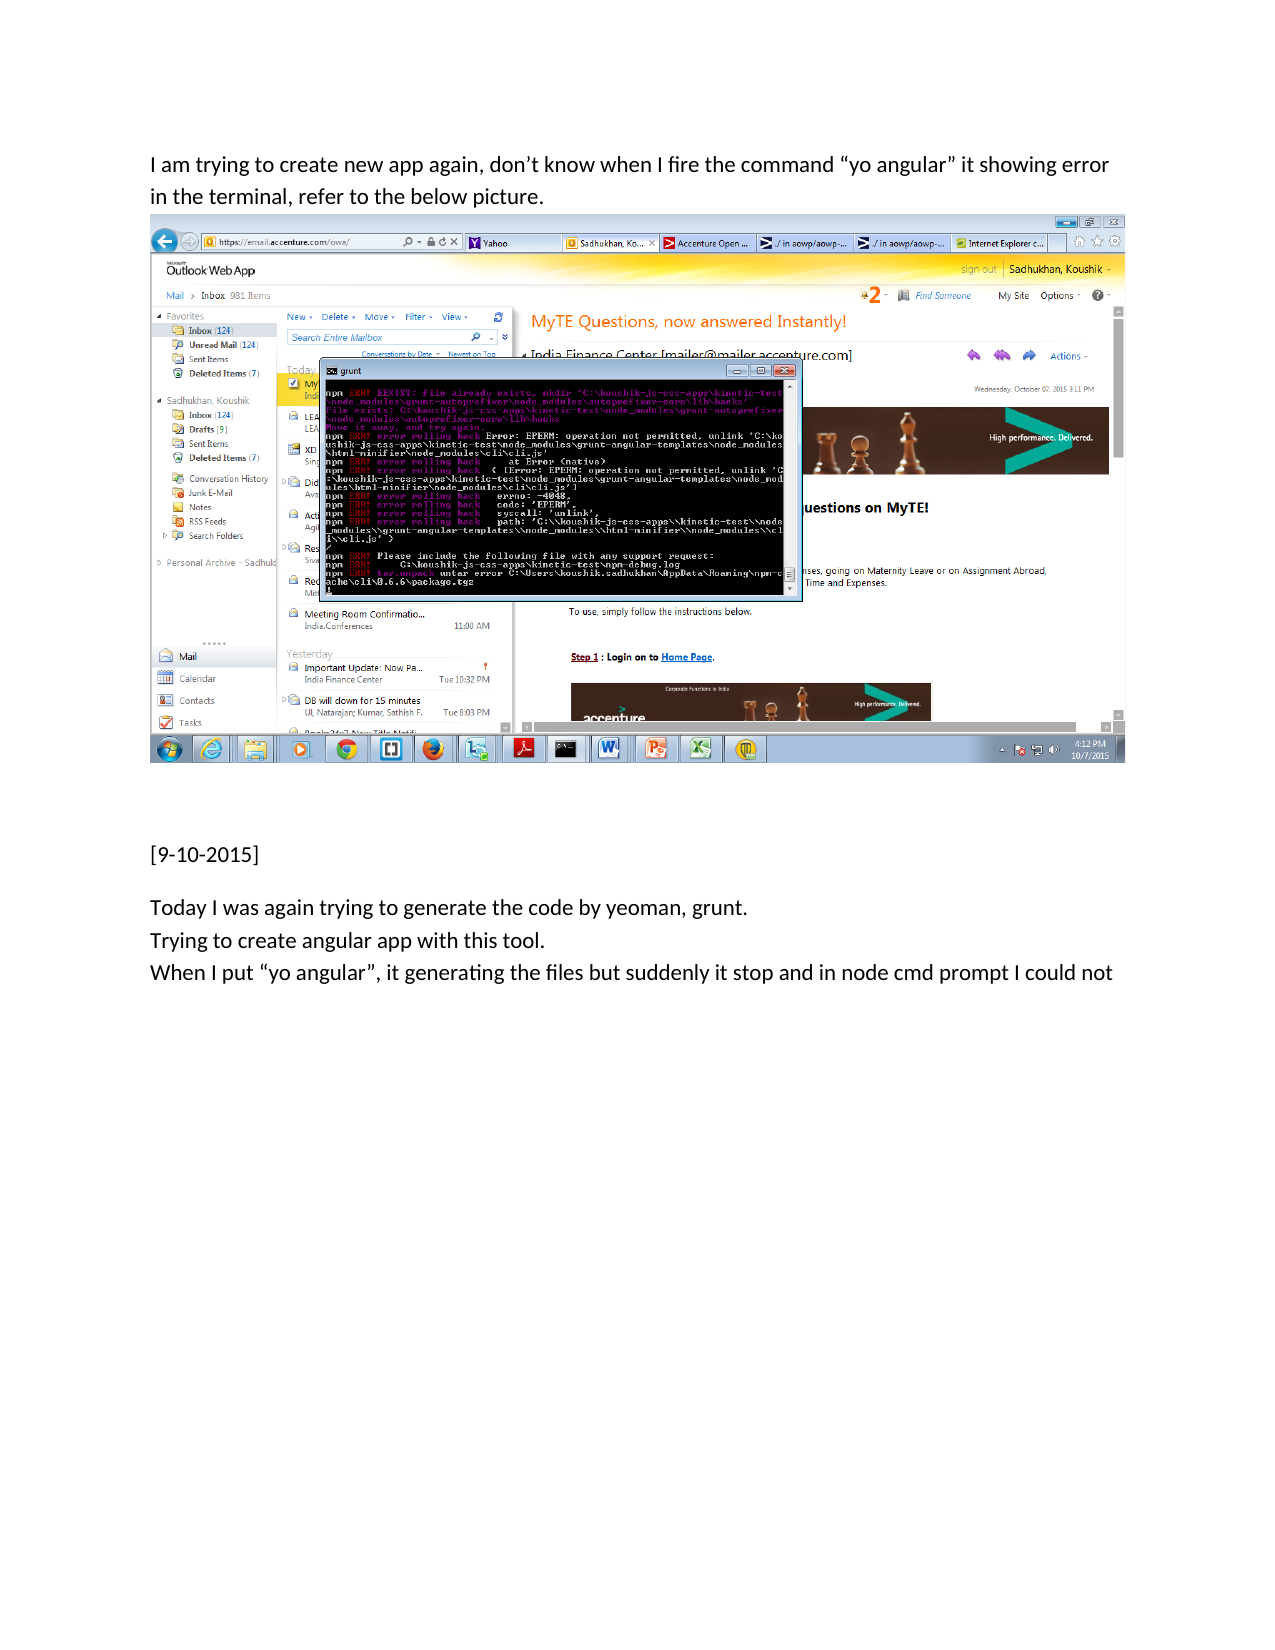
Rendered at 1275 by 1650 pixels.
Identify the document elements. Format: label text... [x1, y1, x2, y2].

text I am trying to create new app again, don’t know when I fire the command “yo angular” it showing error in the terminal, refer to the below picture. [150, 150, 1125, 214]
text Today I was again trying to generate the code by yeoman, grunt. Trying to create angular app with this tool. When I put “yo angular”, it generating the files but suddenly it stop and in node cmd prompt I could not see the prompting came back, lastly I had to ctrl+c [150, 893, 1125, 986]
picture [150, 214, 1125, 763]
text [9-10-2015] [150, 841, 1125, 868]
